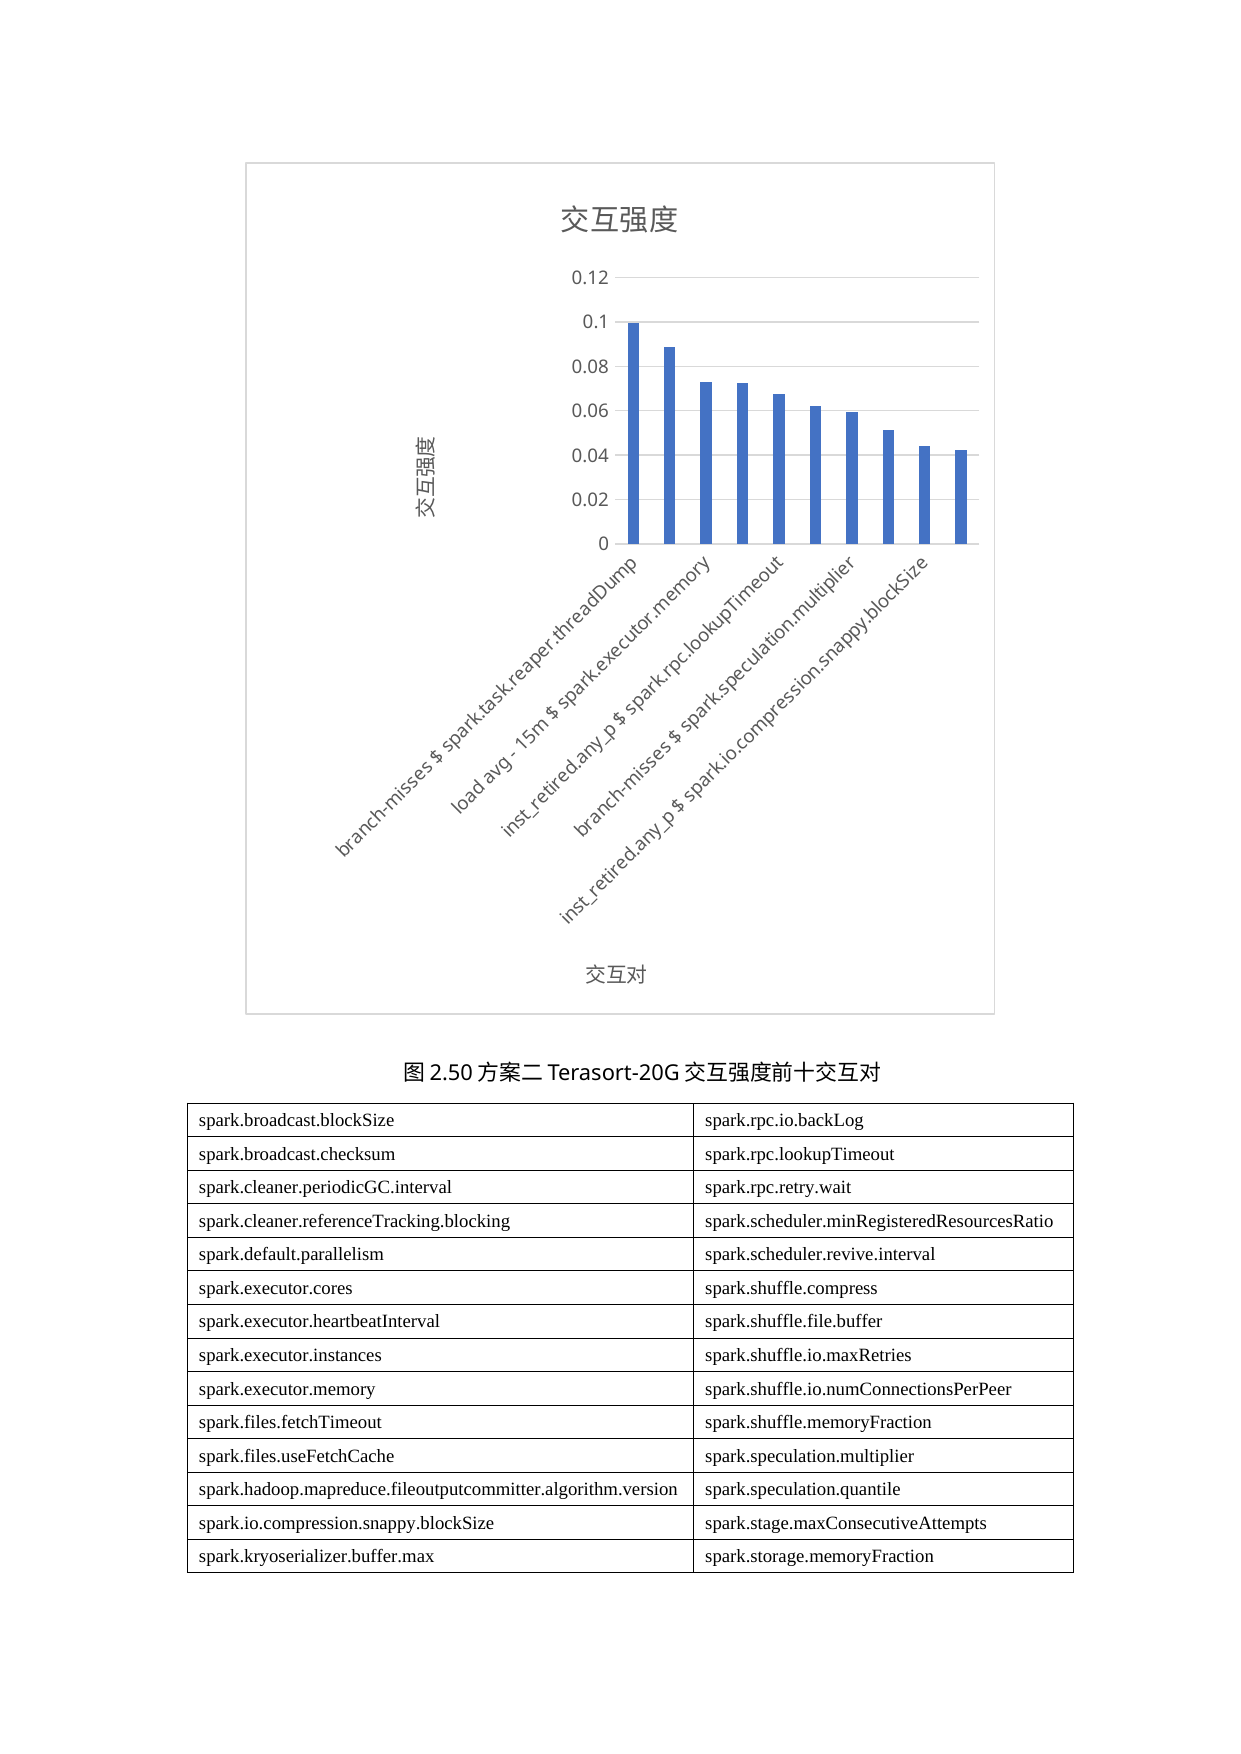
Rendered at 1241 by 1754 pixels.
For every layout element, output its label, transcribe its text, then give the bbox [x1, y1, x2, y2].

table_cell spark.executor.heartbeatInterval [188, 1305, 693, 1337]
table_cell spark.scheduler.minRegisteredResourcesRatio [694, 1204, 1073, 1237]
table_cell spark.shuffle.compress [694, 1271, 1073, 1304]
table_cell spark.rpc.lookupTimeout [694, 1137, 1073, 1170]
table_cell spark.io.compression.snappy.blockSize [188, 1506, 693, 1539]
table_cell spark.speculation.multiplier [694, 1439, 1073, 1472]
table_cell spark.files.fetchTimeout [188, 1406, 693, 1438]
table_header spark.broadcast.blockSize [188, 1104, 693, 1136]
table_cell spark.executor.instances [188, 1339, 693, 1371]
table_cell spark.cleaner.referenceTracking.blocking [188, 1204, 693, 1237]
table_cell spark.default.parallelism [188, 1238, 693, 1270]
table_cell spark.shuffle.io.numConnectionsPerPeer [694, 1372, 1073, 1404]
table_cell spark.storage.memoryFraction [694, 1540, 1073, 1572]
table_cell spark.hadoop.mapreduce.fileoutputcommitter.algorithm.version [188, 1473, 693, 1505]
table_cell spark.kryoserializer.buffer.max [188, 1540, 693, 1572]
table_cell spark.executor.memory [188, 1372, 693, 1404]
text 图2.50方案二Terasort-20G交互强度前十交互对 [187, 1054, 1053, 1087]
table_cell spark.rpc.retry.wait [694, 1171, 1073, 1203]
table_cell spark.files.useFetchCache [188, 1439, 693, 1472]
table_cell spark.shuffle.file.buffer [694, 1305, 1073, 1337]
table_cell spark.stage.maxConsecutiveAttempts [694, 1506, 1073, 1539]
table_cell spark.broadcast.checksum [188, 1137, 693, 1170]
table_header spark.rpc.io.backLog [694, 1104, 1073, 1136]
table_cell spark.cleaner.periodicGC.interval [188, 1171, 693, 1203]
table_cell spark.speculation.quantile [694, 1473, 1073, 1505]
table_cell spark.scheduler.revive.interval [694, 1238, 1073, 1270]
table_cell spark.shuffle.memoryFraction [694, 1406, 1073, 1438]
table_cell spark.executor.cores [188, 1271, 693, 1304]
table_cell spark.shuffle.io.maxRetries [694, 1339, 1073, 1371]
